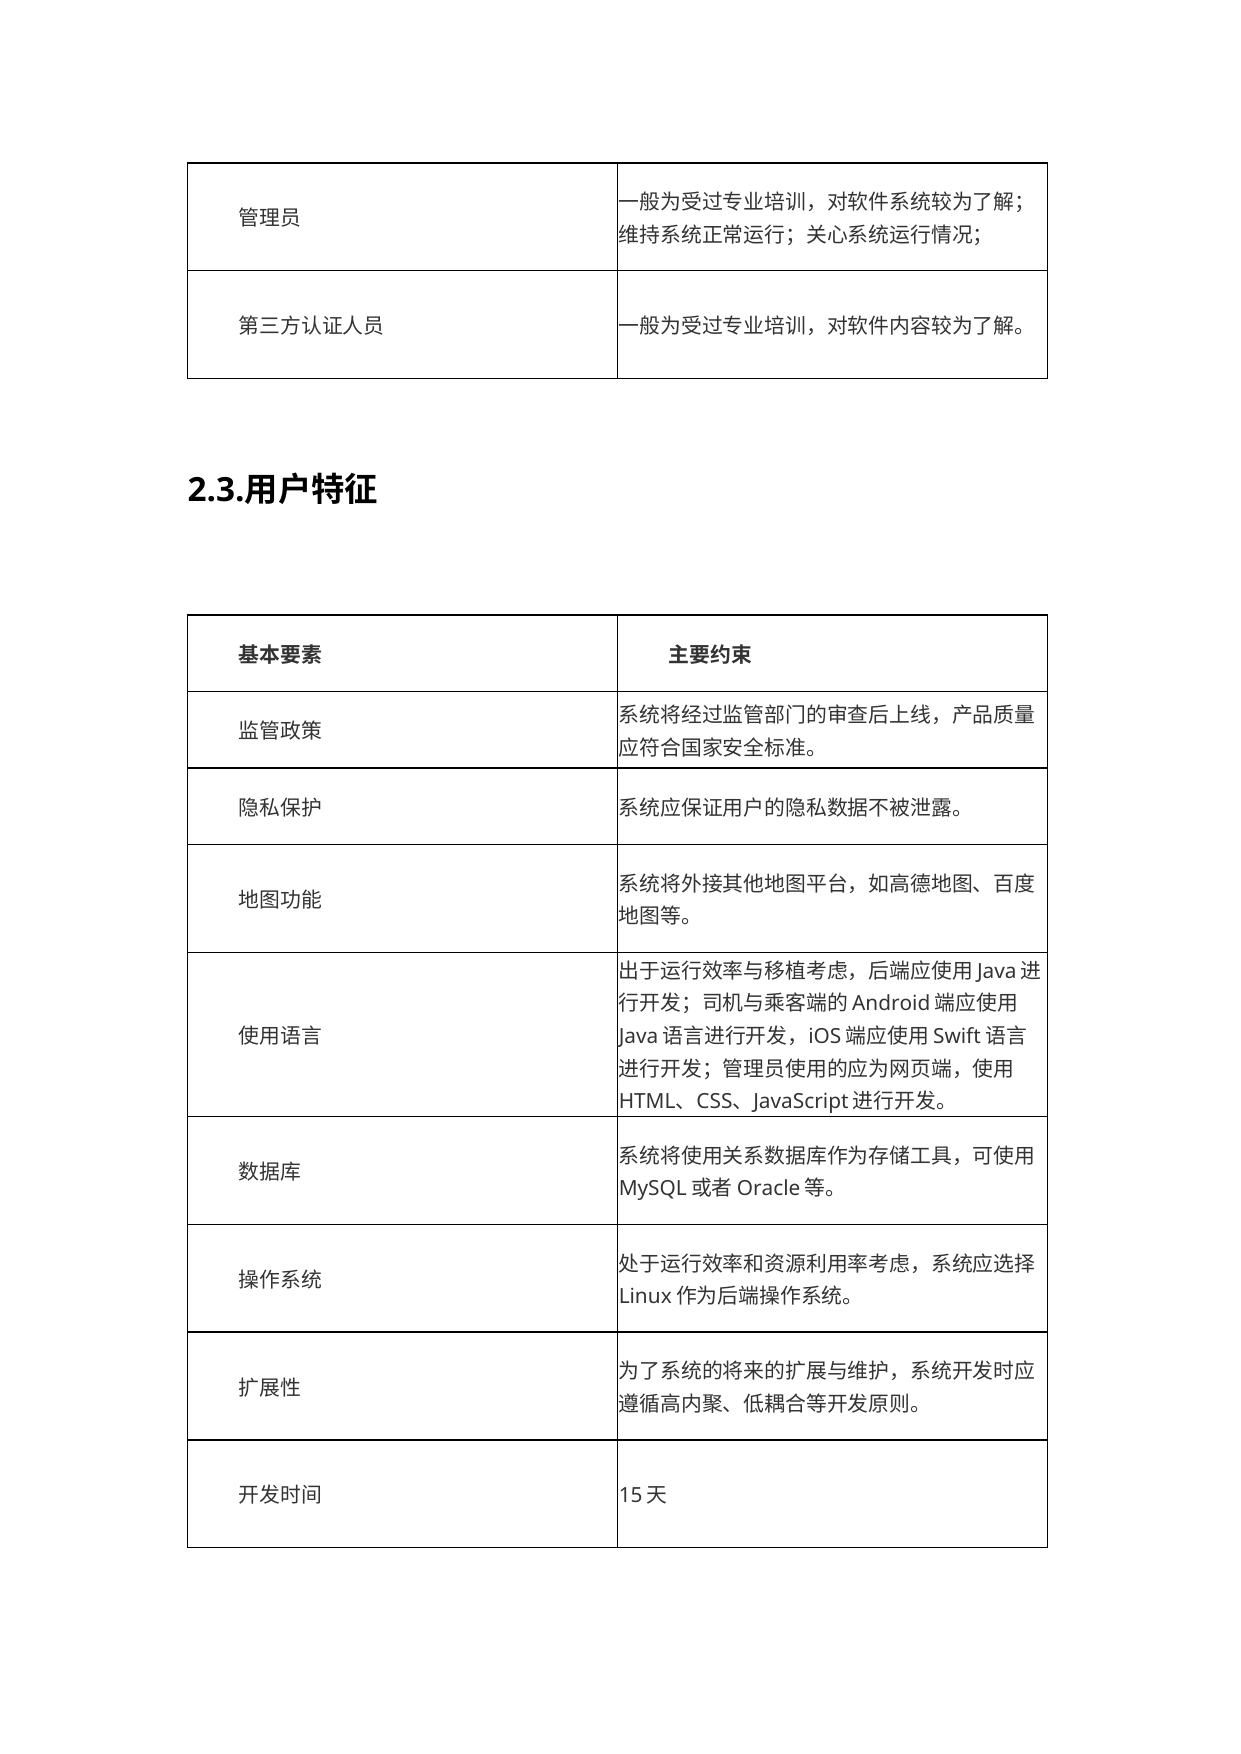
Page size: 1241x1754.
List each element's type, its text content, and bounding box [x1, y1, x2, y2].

table_cell 地图功能 [188, 845, 617, 952]
table_cell 一般为受过专业培训，对软件系统较为了解；维持系统正常运行；关心系统运行情况； [618, 164, 1047, 270]
table_cell 操作系统 [188, 1225, 617, 1331]
table_cell 系统将外接其他地图平台，如高德地图、百度地图等。 [618, 845, 1047, 952]
table_cell 一般为受过专业培训，对软件内容较为了解。 [618, 271, 1047, 378]
table_header 主要约束 [618, 616, 1047, 691]
table_cell 监管政策 [188, 692, 617, 767]
table_cell 系统将使用关系数据库作为存储工具，可使用MySQL或者Oracle等。 [618, 1117, 1047, 1223]
table_cell 系统应保证用户的隐私数据不被泄露。 [618, 769, 1047, 844]
table_cell 15天 [618, 1441, 1047, 1547]
table_cell 隐私保护 [188, 769, 617, 844]
table_cell 数据库 [188, 1117, 617, 1223]
text 2.3.用户特征 [187, 454, 1053, 519]
table_cell 为了系统的将来的扩展与维护，系统开发时应遵循高内聚、低耦合等开发原则。 [618, 1333, 1047, 1439]
table_cell 管理员 [188, 164, 617, 270]
table_header 基本要素 [188, 616, 617, 691]
table_cell 使用语言 [188, 953, 617, 1116]
table_cell 系统将经过监管部门的审查后上线，产品质量应符合国家安全标准。 [618, 692, 1047, 767]
table_cell 出于运行效率与移植考虑，后端应使用Java进行开发；司机与乘客端的Android端应使用Java语言进行开发，iOS端应使用Swift语言进行开发；管理员使用的应为网页端，使用HTML、CSS、JavaScript进行开发。 [618, 953, 1047, 1116]
table_cell 开发时间 [188, 1441, 617, 1547]
table_cell 第三方认证人员 [188, 271, 617, 378]
table_cell 处于运行效率和资源利用率考虑，系统应选择Linux作为后端操作系统。 [618, 1225, 1047, 1331]
table_cell 扩展性 [188, 1333, 617, 1439]
